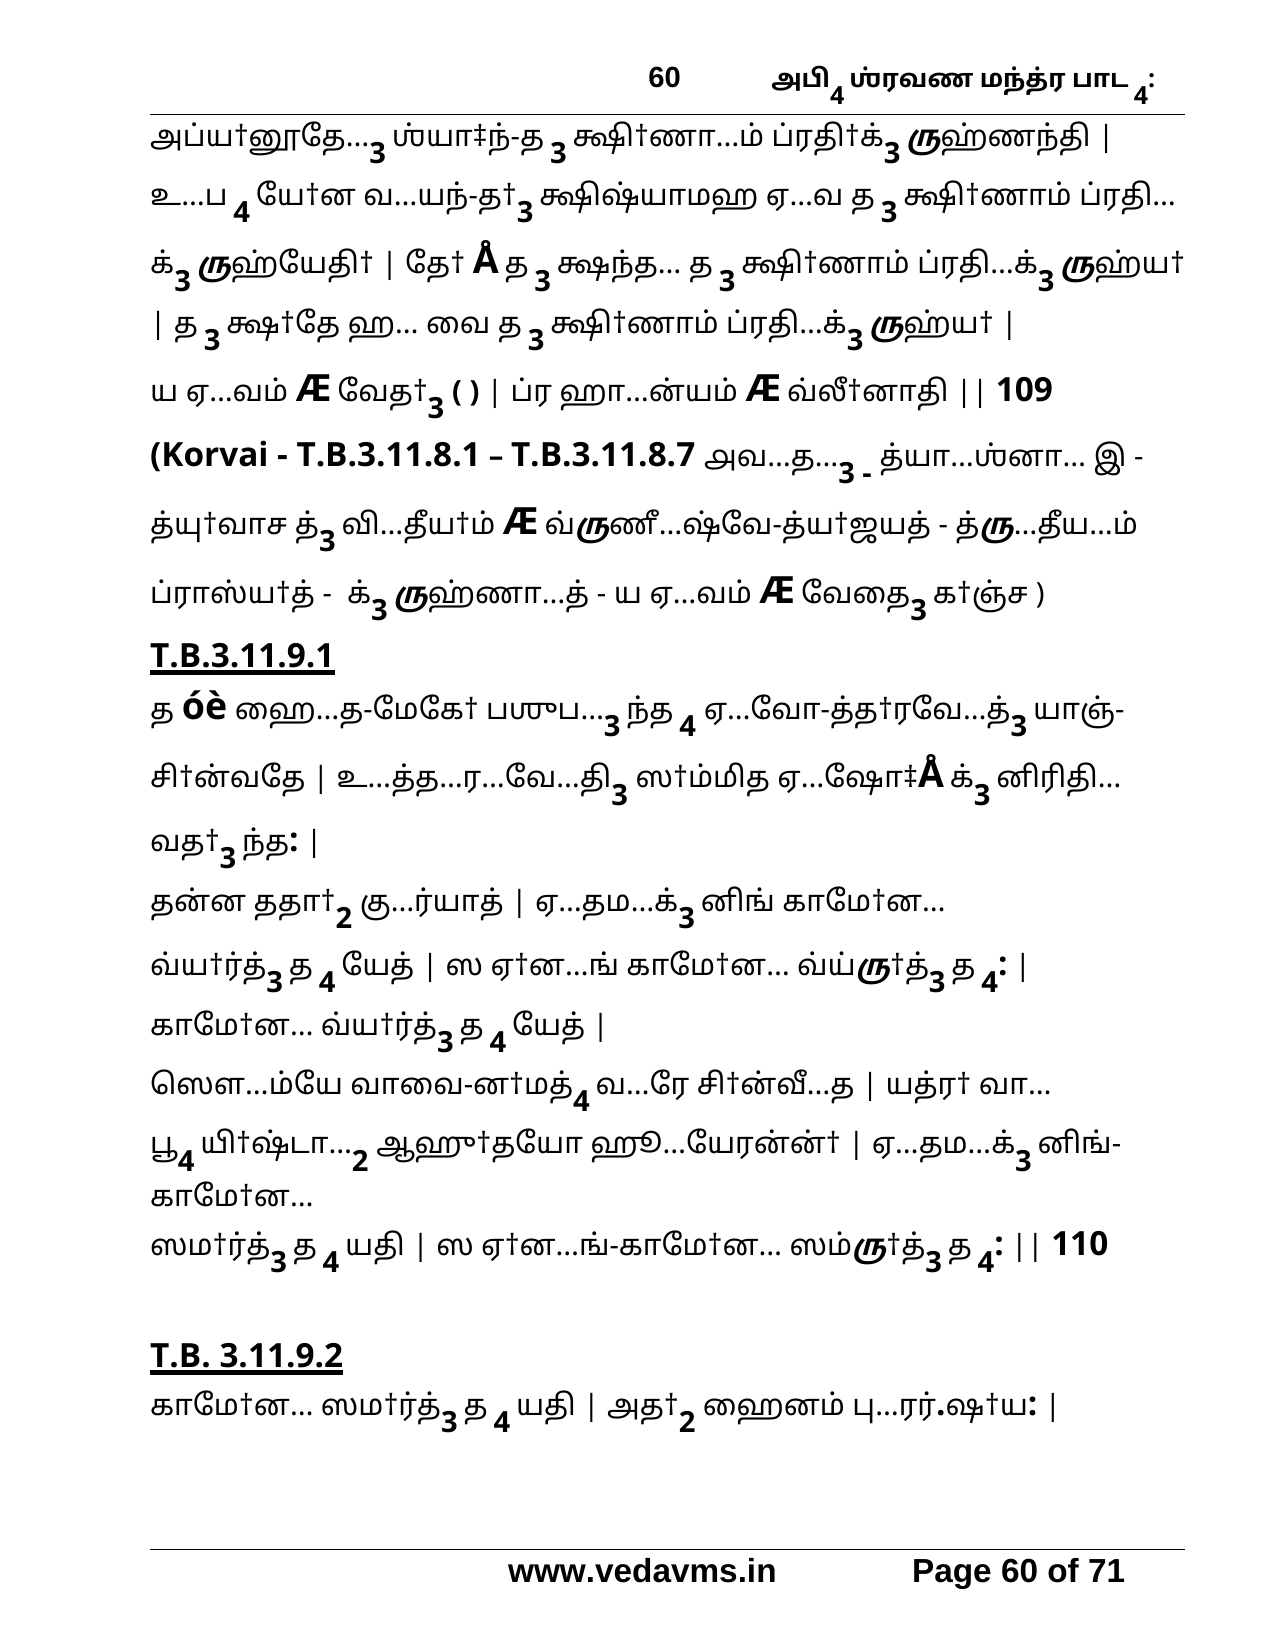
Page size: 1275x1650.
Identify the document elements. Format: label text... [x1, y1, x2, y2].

text தóè ஹை…த-மேகே† பஶுப…3ந்த4 ஏ…வோ-த்த†ரவே…த்3யாஞ்-சி†ன்வதே | உ…த்த…ர…வே…தி3 ஸ†ம்மித ஏ…ஷோ‡Åக்3னிரிதி… வத†3ந்த: | [150, 679, 1185, 877]
text உ…ப4யே†ன வ…யந்-த†3க்ஷிஷ்யாமஹ ஏ…வ த3க்ஷி†ணாம் ப்ரதி…க்3ருஹ்யேதி† | தே† Åத3க்ஷந்த… த3க்ஷி†ணாம் ப்ரதி…க்3ருஹ்ய† | த3க்ஷ†தே ஹ… வை த3க்ஷி†ணாம் ப்ரதி…க்3ருஹ்ய† | [150, 174, 1185, 359]
text தன்ன ததா†2 கு…ர்யாத் | ஏ…தம…க்3னிங் காமே†ன… வ்ய†ர்த்3த4யேத் | ஸ ஏ†ன…ங் காமே†ன… வ்ய்ரு†த்3த4: | காமே†ன… வ்ய†ர்த்3த4யேத் | [150, 880, 1185, 1061]
text T.B. 3.11.9.2 [150, 1332, 1185, 1377]
text (Korvai - T.B.3.11.8.1 – T.B.3.11.8.7 ௮வ…த…3 - த்யா…ஶ்னா… இ - த்யு†வாச த்3வி…தீய†ம் Æவ்ருணீ…ஷ்வே-த்ய†ஜயத் - த்ரு…தீய…ம் ப்ராஸ்ய†த் - க்3ருஹ்ணா…த் - ய ஏ…வம் Æவேதை3க†ஞ்ச ) [150, 431, 1185, 628]
text அப்ய†னூதே…3ஶ்யா‡ந்-த3க்ஷி†ணா…ம் ப்ரதி†க்3ருஹ்ணந்தி | [150, 115, 1185, 171]
text ஸௌ…ம்யே வாவை-ன†மத்4வ…ரே சி†ன்வீ…த | யத்ர† வா… பூ4யி†ஷ்டா…2 ஆஹு†தயோ ஹூ…யேரன்ன்† | ஏ…தம…க்3னிங்-காமே†ன… ஸம†ர்த்3த4யதி | ஸ ஏ†ன…ங்-காமே†ன… ஸம்ரு†த்3த4: || 110 [150, 1063, 1209, 1281]
text காமே†ன… ஸம†ர்த்3த4யதி | அத†2 ஹைனம் பு…ரர்.ஷ†ய: | [150, 1379, 1185, 1441]
text T.B.3.11.9.1 [150, 632, 1185, 677]
text ய ஏ…வம் Æவேத†3 ( ) | ப்ர ஹா…ன்யம் Æவ்லீ†னாதி || 109 [150, 362, 1185, 427]
